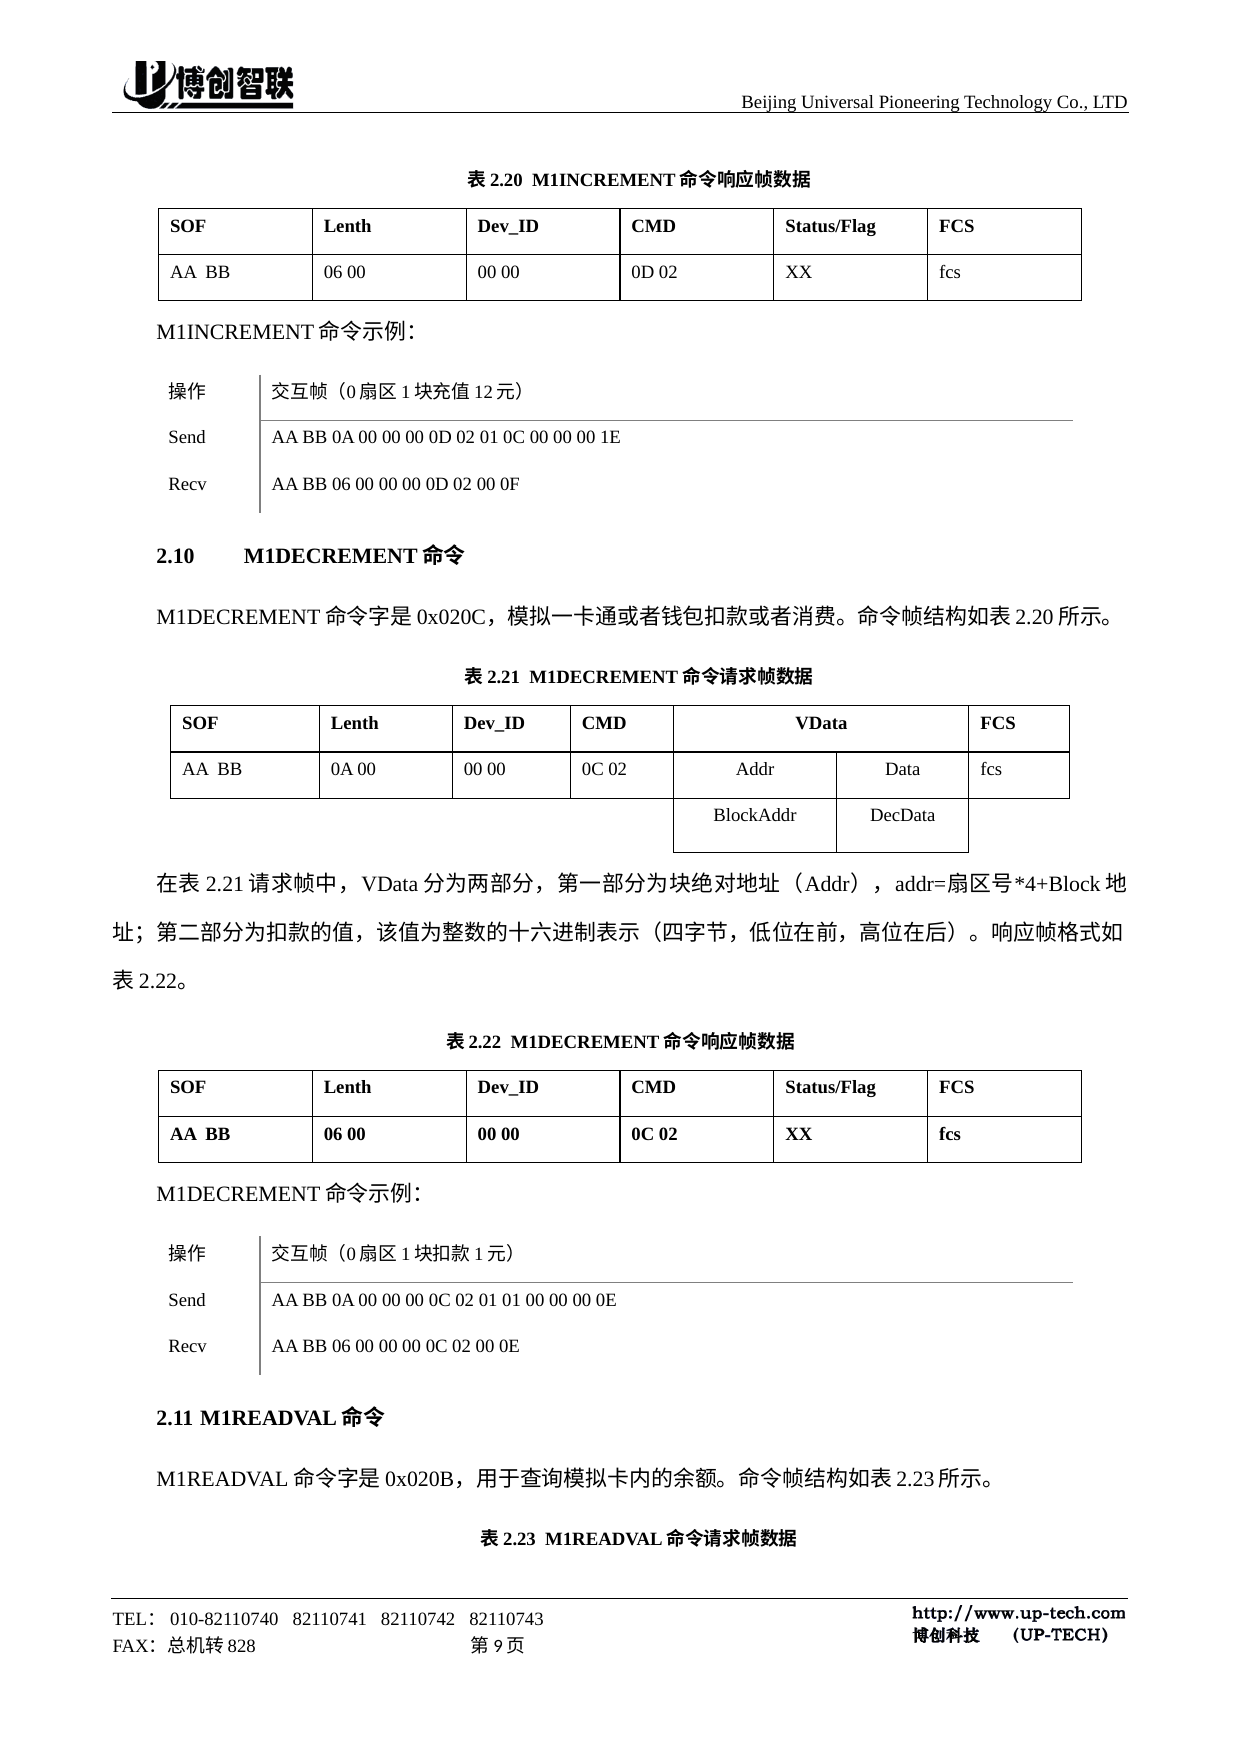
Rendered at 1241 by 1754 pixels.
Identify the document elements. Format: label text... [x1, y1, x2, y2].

table_cell 00 00 [467, 255, 619, 300]
table_cell 0D 02 [621, 255, 773, 300]
table_cell Data [837, 753, 968, 797]
table_header Dev_ID [467, 209, 619, 254]
table_cell XX [774, 1117, 927, 1162]
table_header CMD [621, 1071, 773, 1116]
table_header Lenth [313, 209, 466, 254]
table_cell AA BB 06 00 00 00 0C 02 00 0E [261, 1330, 1072, 1374]
table_header FCS [969, 706, 1069, 751]
table_header CMD [621, 209, 773, 254]
table_header Dev_ID [467, 1071, 619, 1116]
table_cell 06 00 [313, 255, 466, 300]
table_header SOF [159, 209, 312, 254]
table_header Lenth [320, 706, 452, 751]
table_cell Send [157, 420, 259, 466]
text M1READVAL 命令字是0x020B，用于查询模拟卡内的余额。命令帧结构如表2.23所示。 [112, 1460, 1128, 1493]
table_cell XX [774, 255, 927, 300]
table_header 交互帧（0扇区1块扣款1元） [261, 1236, 1072, 1281]
text 表2.23 M1READVAL命令请求帧数据 [112, 1521, 1128, 1554]
table_cell BlockAddr [674, 799, 836, 852]
text M1INCREMENT命令示例： [112, 314, 1128, 346]
table_header FCS [928, 209, 1081, 254]
table_cell AA BB [159, 1117, 312, 1162]
table_cell fcs [969, 753, 1069, 797]
table_cell AA BB 06 00 00 00 0D 02 00 0F [261, 468, 1072, 513]
table_cell 0C 02 [571, 753, 673, 797]
table_header Dev_ID [453, 706, 570, 751]
table_header FCS [928, 1071, 1081, 1116]
table_header SOF [171, 706, 319, 751]
text 在表2.21请求帧中，VData分为两部分，第一部分为块绝对地址（Addr），addr=扇区号*4+Block地址；第二部分为扣款的值，该值为整数的十六进制表示（四字节，低位在前，高位在后）。响应帧格式如表2.22。 [112, 866, 1128, 996]
text M1DECREMENT命令示例： [112, 1176, 1128, 1208]
text 表2.20 M1INCREMENT命令响应帧数据 [112, 162, 1128, 194]
table_cell 00 00 [453, 753, 570, 797]
text 表2.22 M1DECREMENT命令响应帧数据 [112, 1024, 1128, 1056]
table_header 操作 [157, 375, 259, 419]
table_cell Recv [157, 466, 259, 513]
text M1DECREMENT命令字是0x020C，模拟一卡通或者钱包扣款或者消费。命令帧结构如表2.20所示。 [112, 598, 1128, 631]
table_header 操作 [157, 1236, 259, 1281]
table_cell 0A 00 [320, 753, 452, 797]
table_cell Send [157, 1281, 259, 1328]
table_header 交互帧（0扇区1块充值12元） [261, 375, 1072, 419]
picture [121, 61, 294, 110]
table_cell AA BB [159, 255, 312, 300]
table_cell 0C 02 [621, 1117, 773, 1162]
picture [912, 1605, 1125, 1643]
table_header VData [674, 706, 968, 751]
table_header Status/Flag [774, 1071, 927, 1116]
table_cell 06 00 [313, 1117, 466, 1162]
table_cell AA BB [171, 753, 319, 797]
table_header Lenth [313, 1071, 466, 1116]
text 表2.21 M1DECREMENT命令请求帧数据 [112, 659, 1128, 692]
table_cell 00 00 [467, 1117, 619, 1162]
table_header Status/Flag [774, 209, 927, 254]
table_cell Addr [674, 753, 836, 797]
table_header CMD [571, 706, 673, 751]
table_header SOF [159, 1071, 312, 1116]
table_cell Recv [157, 1328, 259, 1374]
table_cell fcs [928, 1117, 1081, 1162]
list M1DECREMENT命令 [156, 538, 1128, 570]
table_cell fcs [928, 255, 1081, 300]
list M1READVAL 命令 [156, 1399, 1128, 1432]
table_cell DecData [837, 799, 968, 852]
table_cell AA BB 0A 00 00 00 0D 02 01 0C 00 00 00 1E [261, 421, 1072, 466]
table_cell AA BB 0A 00 00 00 0C 02 01 01 00 00 00 0E [261, 1283, 1072, 1328]
